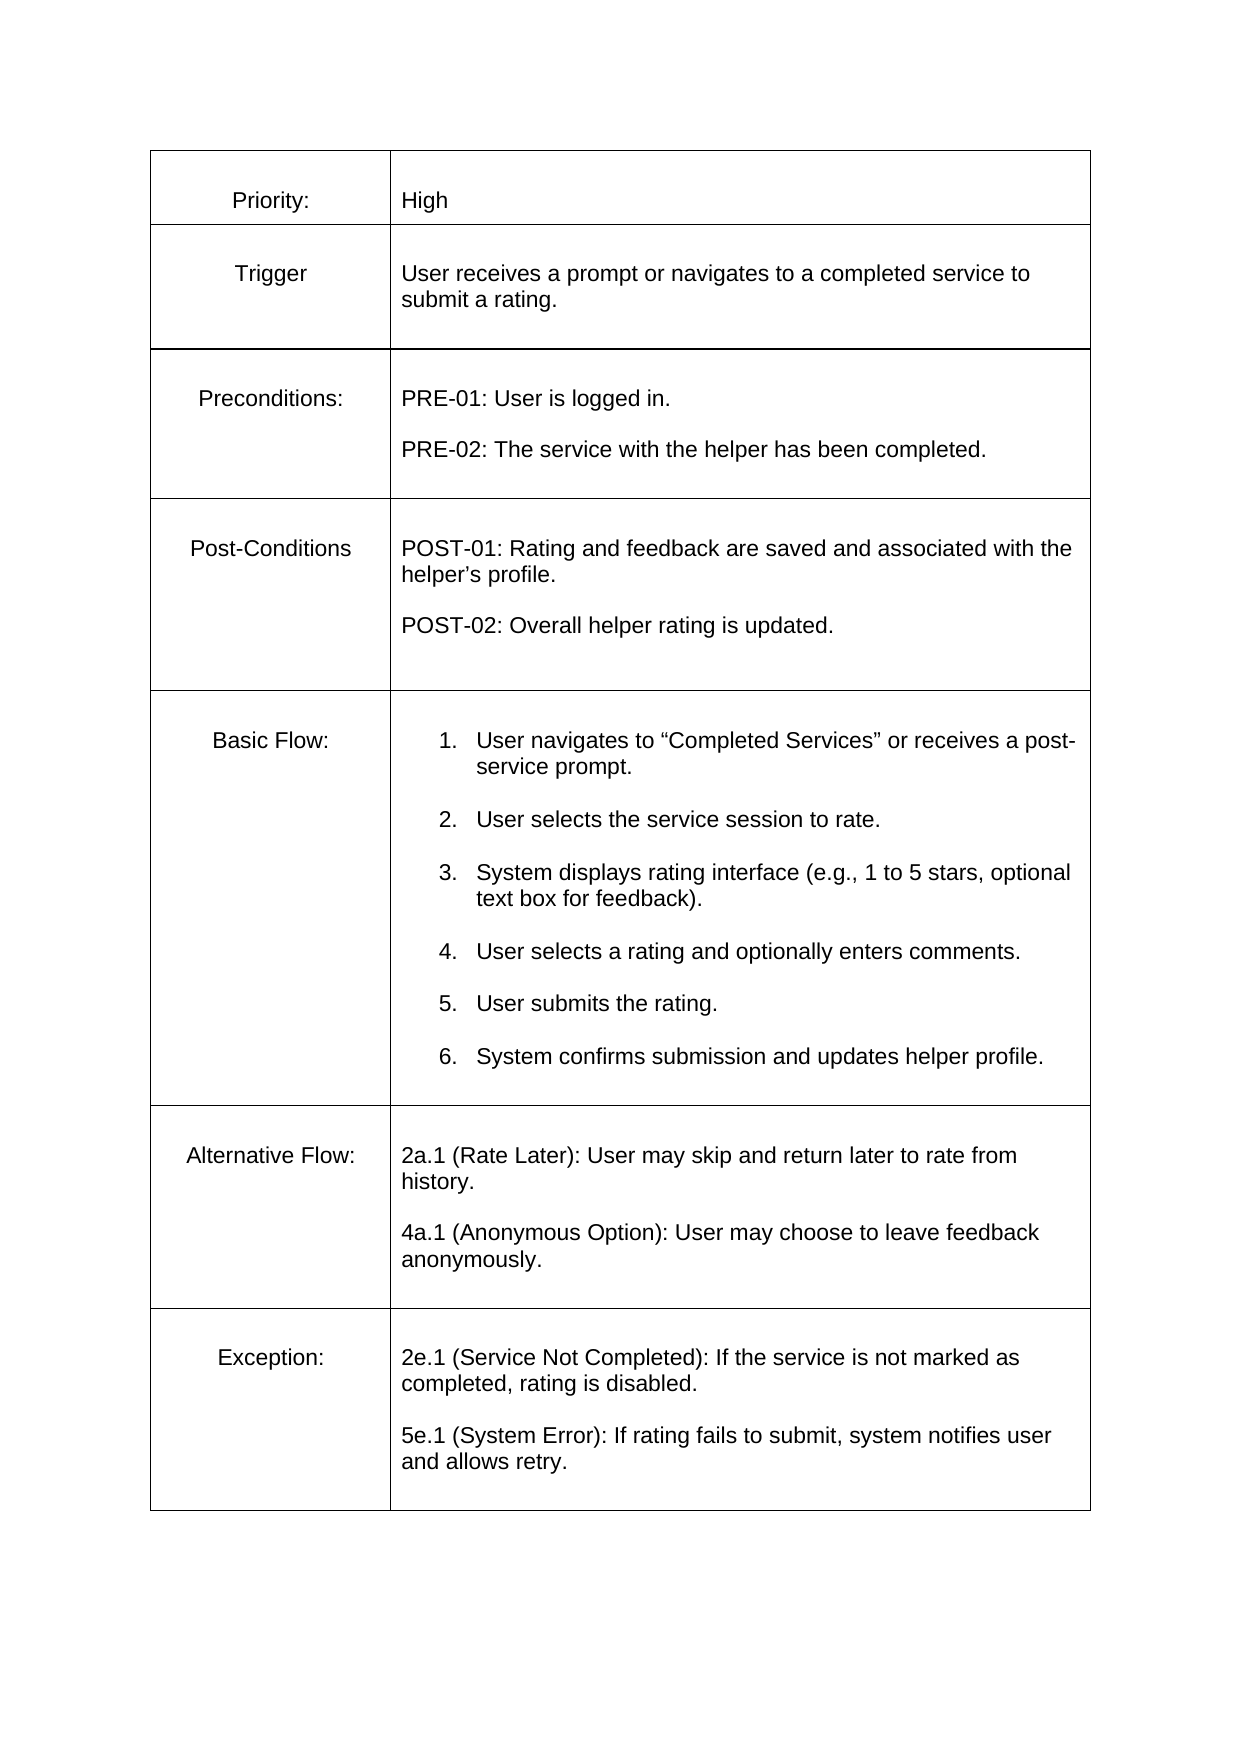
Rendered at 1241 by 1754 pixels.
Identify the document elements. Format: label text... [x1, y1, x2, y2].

table_cell User navigates to “Completed Services” or receives a post-service prompt. User selects the service session to rate. System displays rating interface (e.g., 1 to 5 stars, optional text box for feedback). User selects a rating and optionally enters comments. User submits the rating. System confirms submission and updates helper profile. [391, 691, 1090, 1105]
table_cell High [391, 151, 1090, 223]
table_cell Exception: [151, 1309, 390, 1510]
table_cell Priority: [151, 151, 390, 223]
table_cell User receives a prompt or navigates to a completed service to submit a rating. [391, 225, 1090, 348]
table_cell Preconditions: [151, 350, 390, 498]
table_cell Alternative Flow: [151, 1106, 390, 1307]
table_cell Trigger [151, 225, 390, 348]
table_cell 2a.1 (Rate Later): User may skip and return later to rate from history. 4a.1 (Anonymous Option): User may choose to leave feedback anonymously. [391, 1106, 1090, 1307]
table_cell Basic Flow: [151, 691, 390, 1105]
table_cell Post-Conditions [151, 499, 390, 690]
table_cell PRE-01: User is logged in. PRE-02: The service with the helper has been completed. [391, 350, 1090, 498]
table_cell POST-01: Rating and feedback are saved and associated with the helper’s profile. POST-02: Overall helper rating is updated. [391, 499, 1090, 690]
table_cell 2e.1 (Service Not Completed): If the service is not marked as completed, rating is disabled. 5e.1 (System Error): If rating fails to submit, system notifies user and allows retry. [391, 1309, 1090, 1510]
